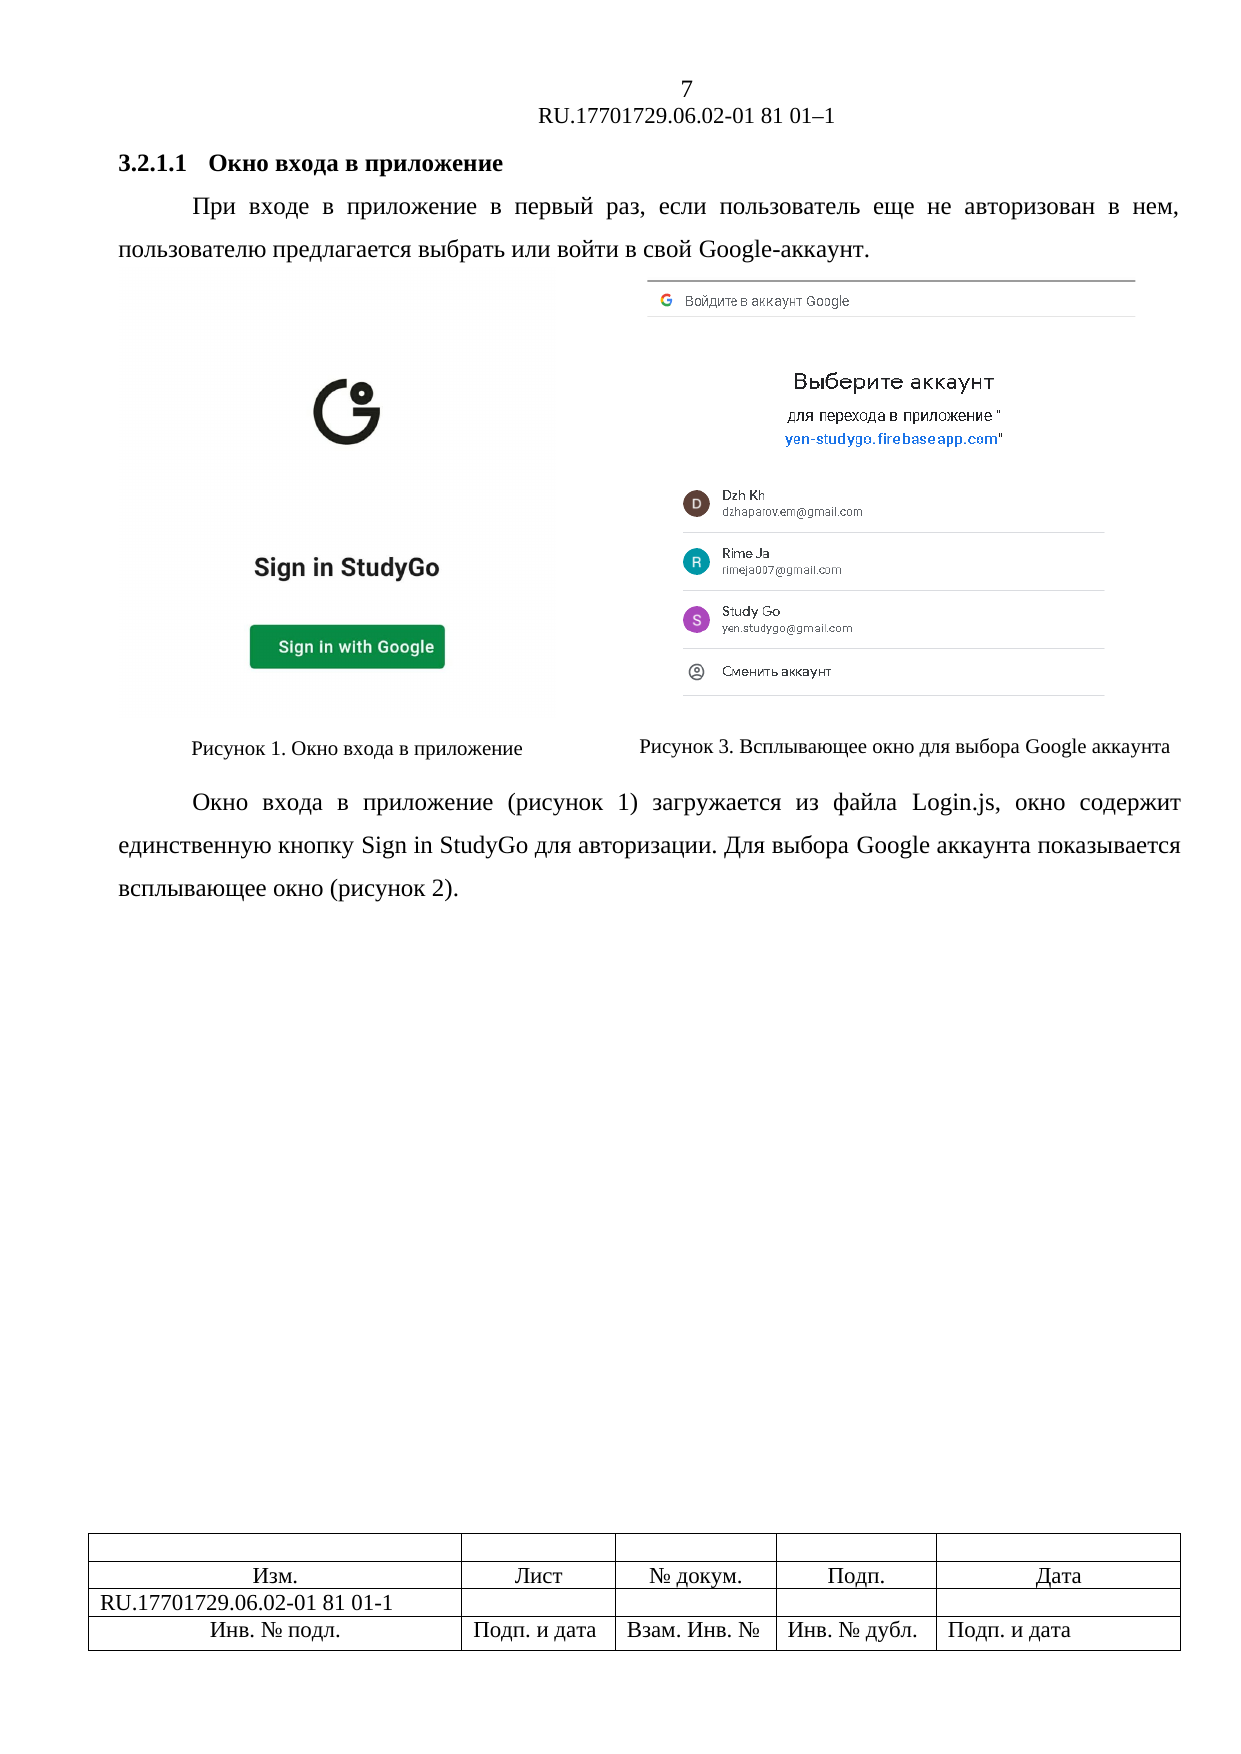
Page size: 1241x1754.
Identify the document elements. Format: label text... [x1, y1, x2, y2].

text Окно входа в приложение (рисунок 1) загружается из файла Login.js, окно содержит единственную кнопку Sign in StudyGo для авторизации. Для выбора Google аккаунта показывается всплывающее окно (рисунок 2). [118, 859, 1181, 902]
picture [647, 277, 1136, 718]
picture [119, 267, 557, 718]
subtitle Окно входа в приложение [118, 148, 1181, 176]
text При входе в приложение в первый раз, если пользователь еще не авторизован в нем, пользователю предлагается выбрать или войти в свой Google-аккаунт. [118, 191, 1181, 263]
